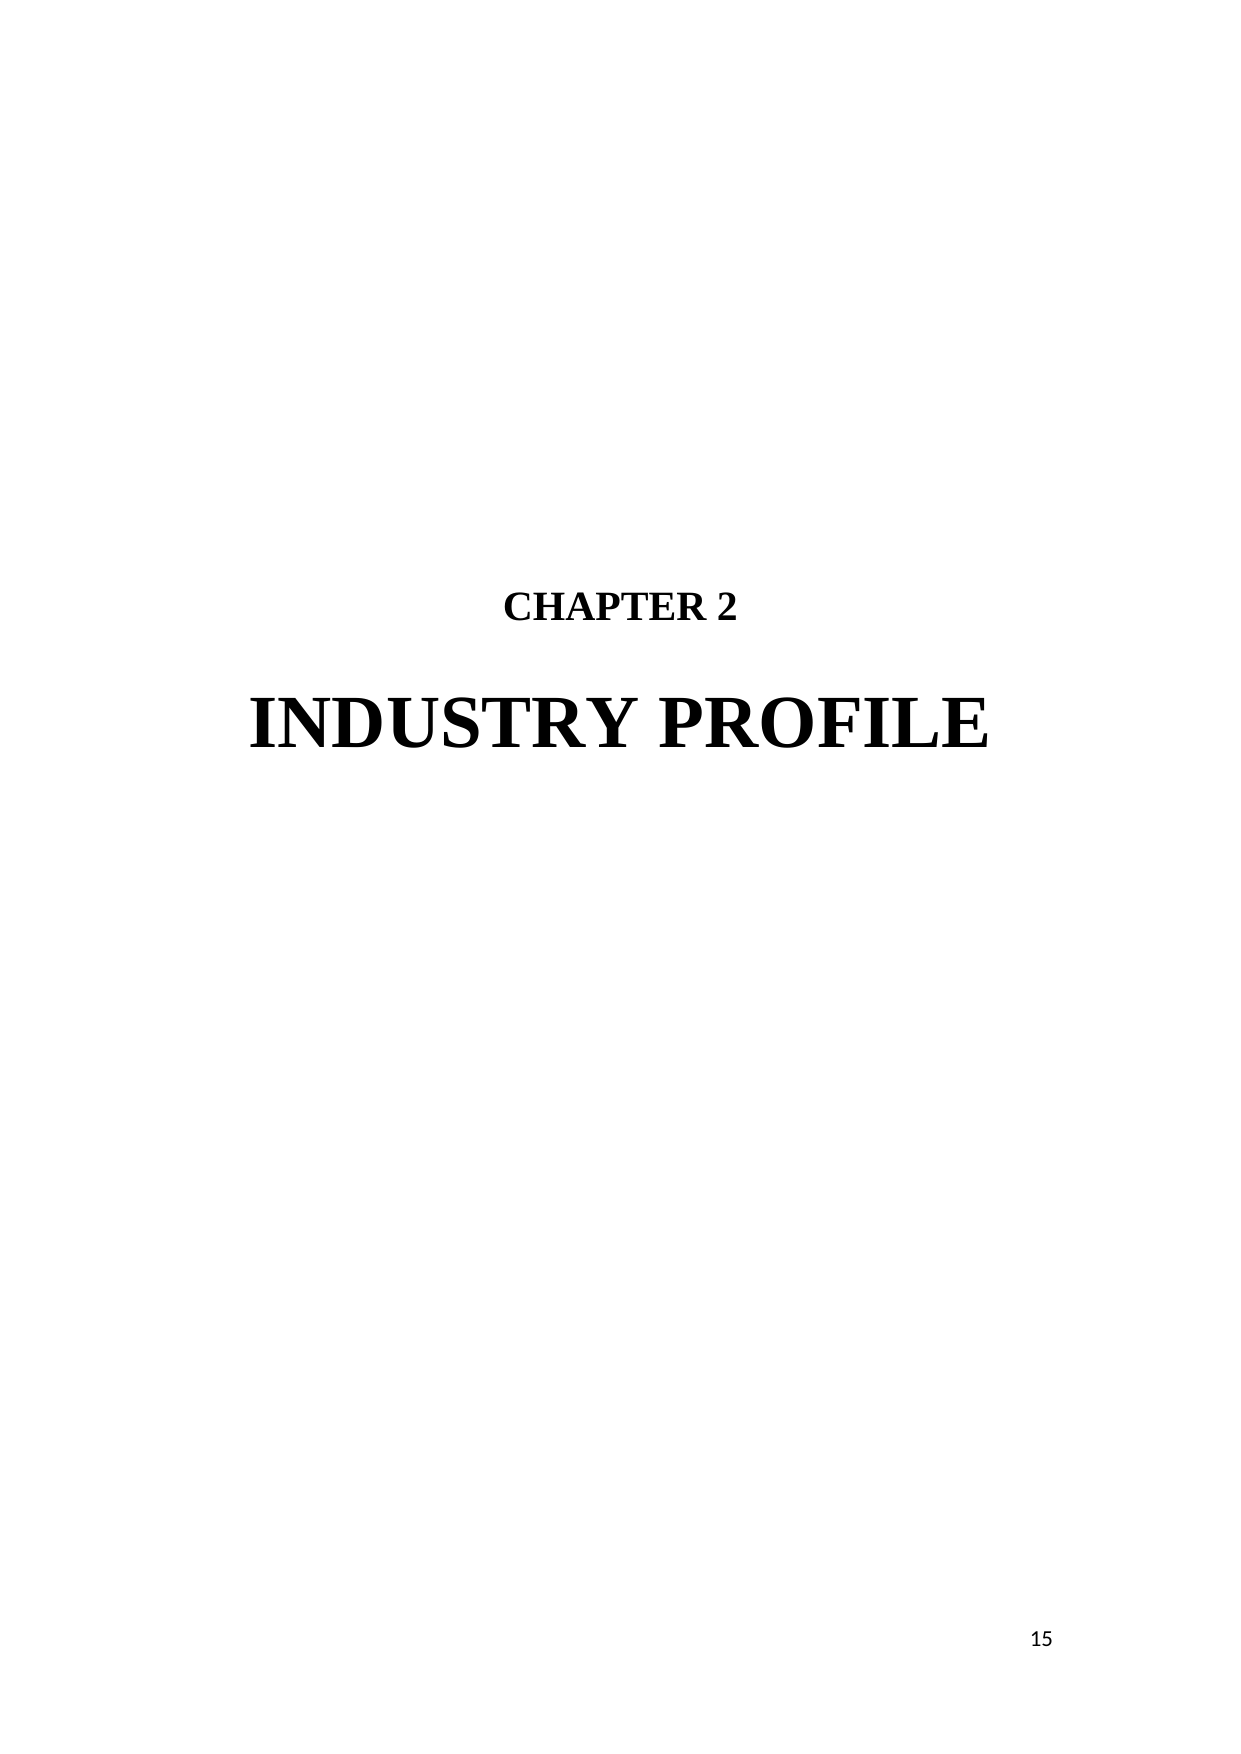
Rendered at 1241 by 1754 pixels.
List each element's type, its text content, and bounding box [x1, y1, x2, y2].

text CHAPTER 2 [187, 581, 1053, 629]
text INDUSTRY PROFILE [187, 677, 1053, 763]
